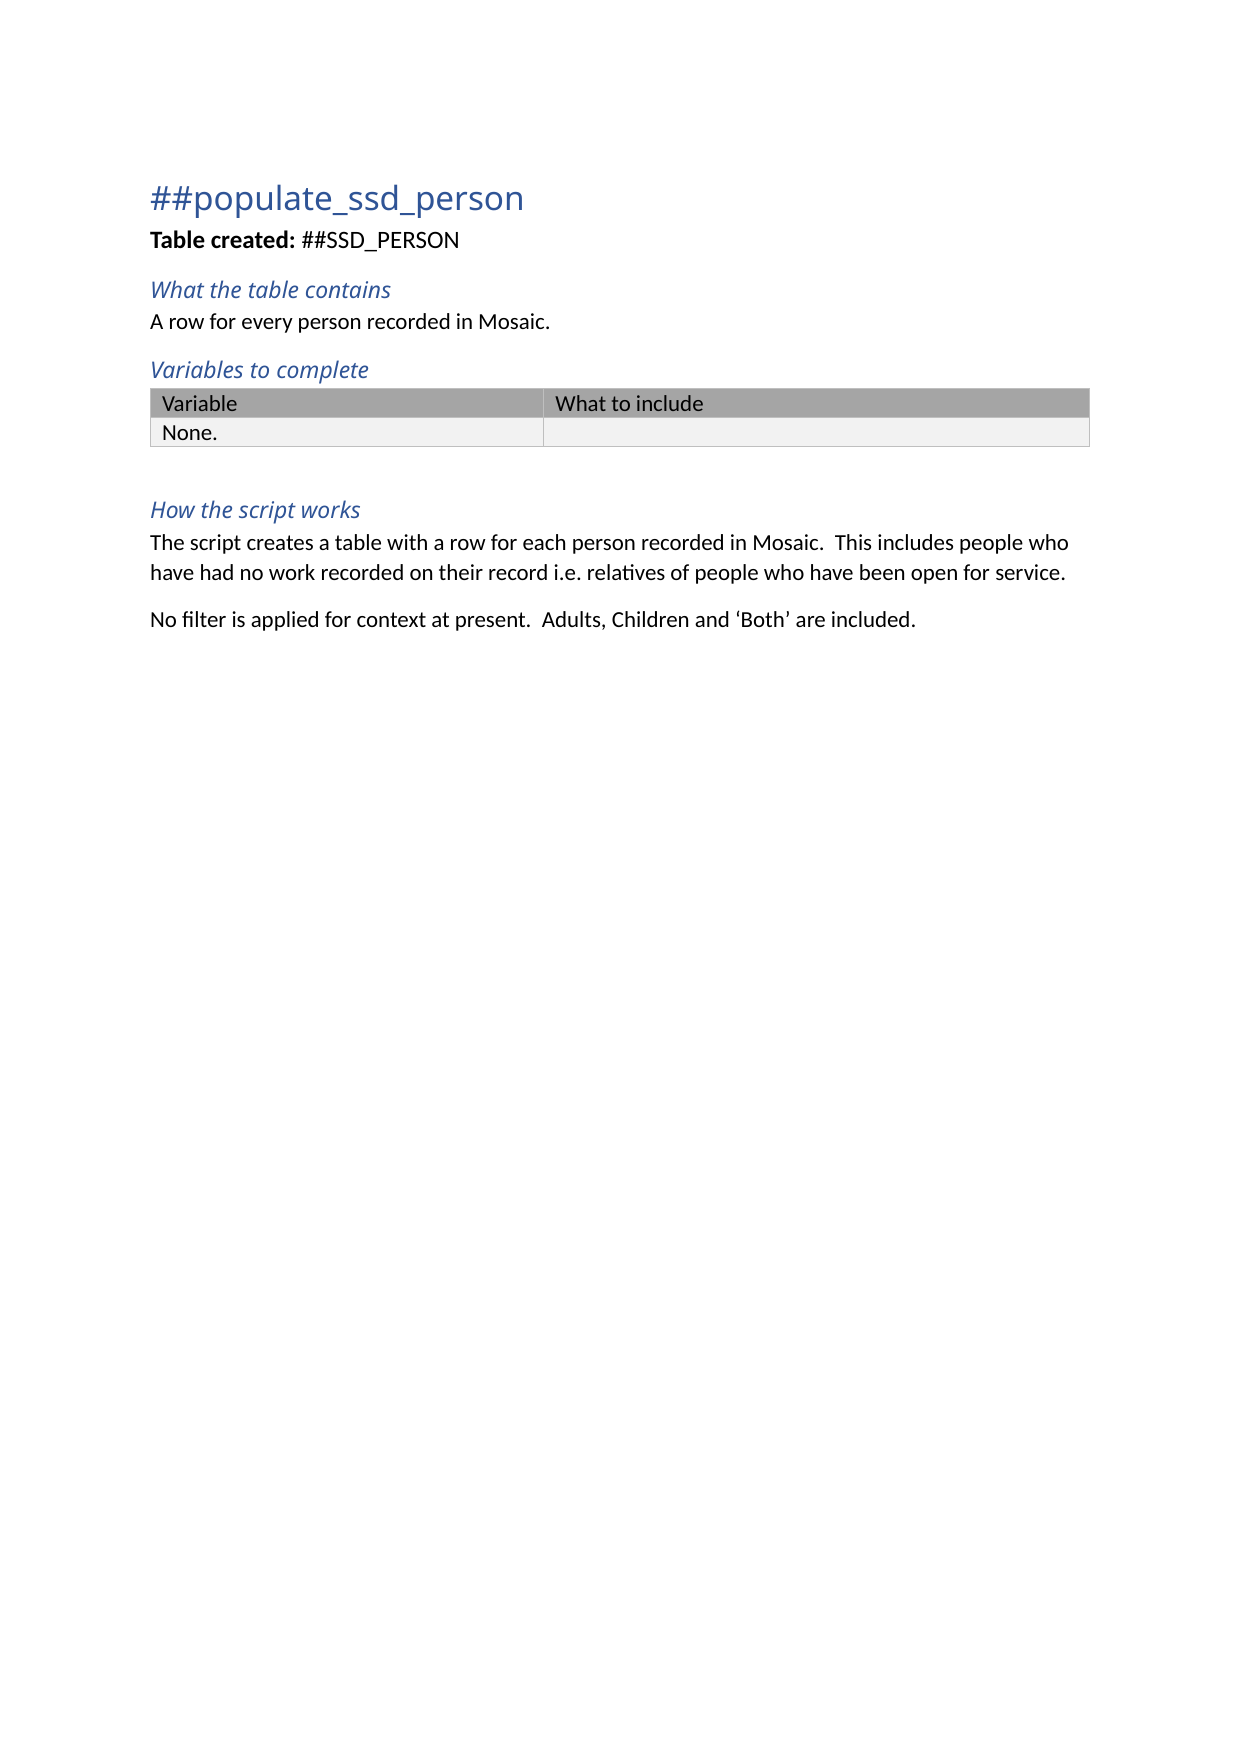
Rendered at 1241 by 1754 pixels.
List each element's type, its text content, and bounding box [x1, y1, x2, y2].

subtitle ##populate_ssd_person [150, 175, 1090, 220]
table_cell [544, 418, 1089, 446]
text Table created: ##SSD_PERSON [150, 224, 1090, 254]
text A row for every person recorded in Mosaic. [150, 307, 1090, 335]
subtitle How the script works [150, 494, 1090, 525]
table_cell None. [151, 418, 543, 446]
subtitle Variables to complete [150, 354, 1090, 385]
table_header Variable [151, 389, 543, 417]
text The script creates a table with a row for each person recorded in Mosaic. This includes people who have had no work recorded on their record i.e. relatives of people who have been open for service. [150, 528, 1090, 586]
subtitle What the table contains [150, 273, 1090, 305]
text No filter is applied for context at present. Adults, Children and ‘Both’ are included. [150, 605, 1090, 633]
table_header What to include [544, 389, 1089, 417]
